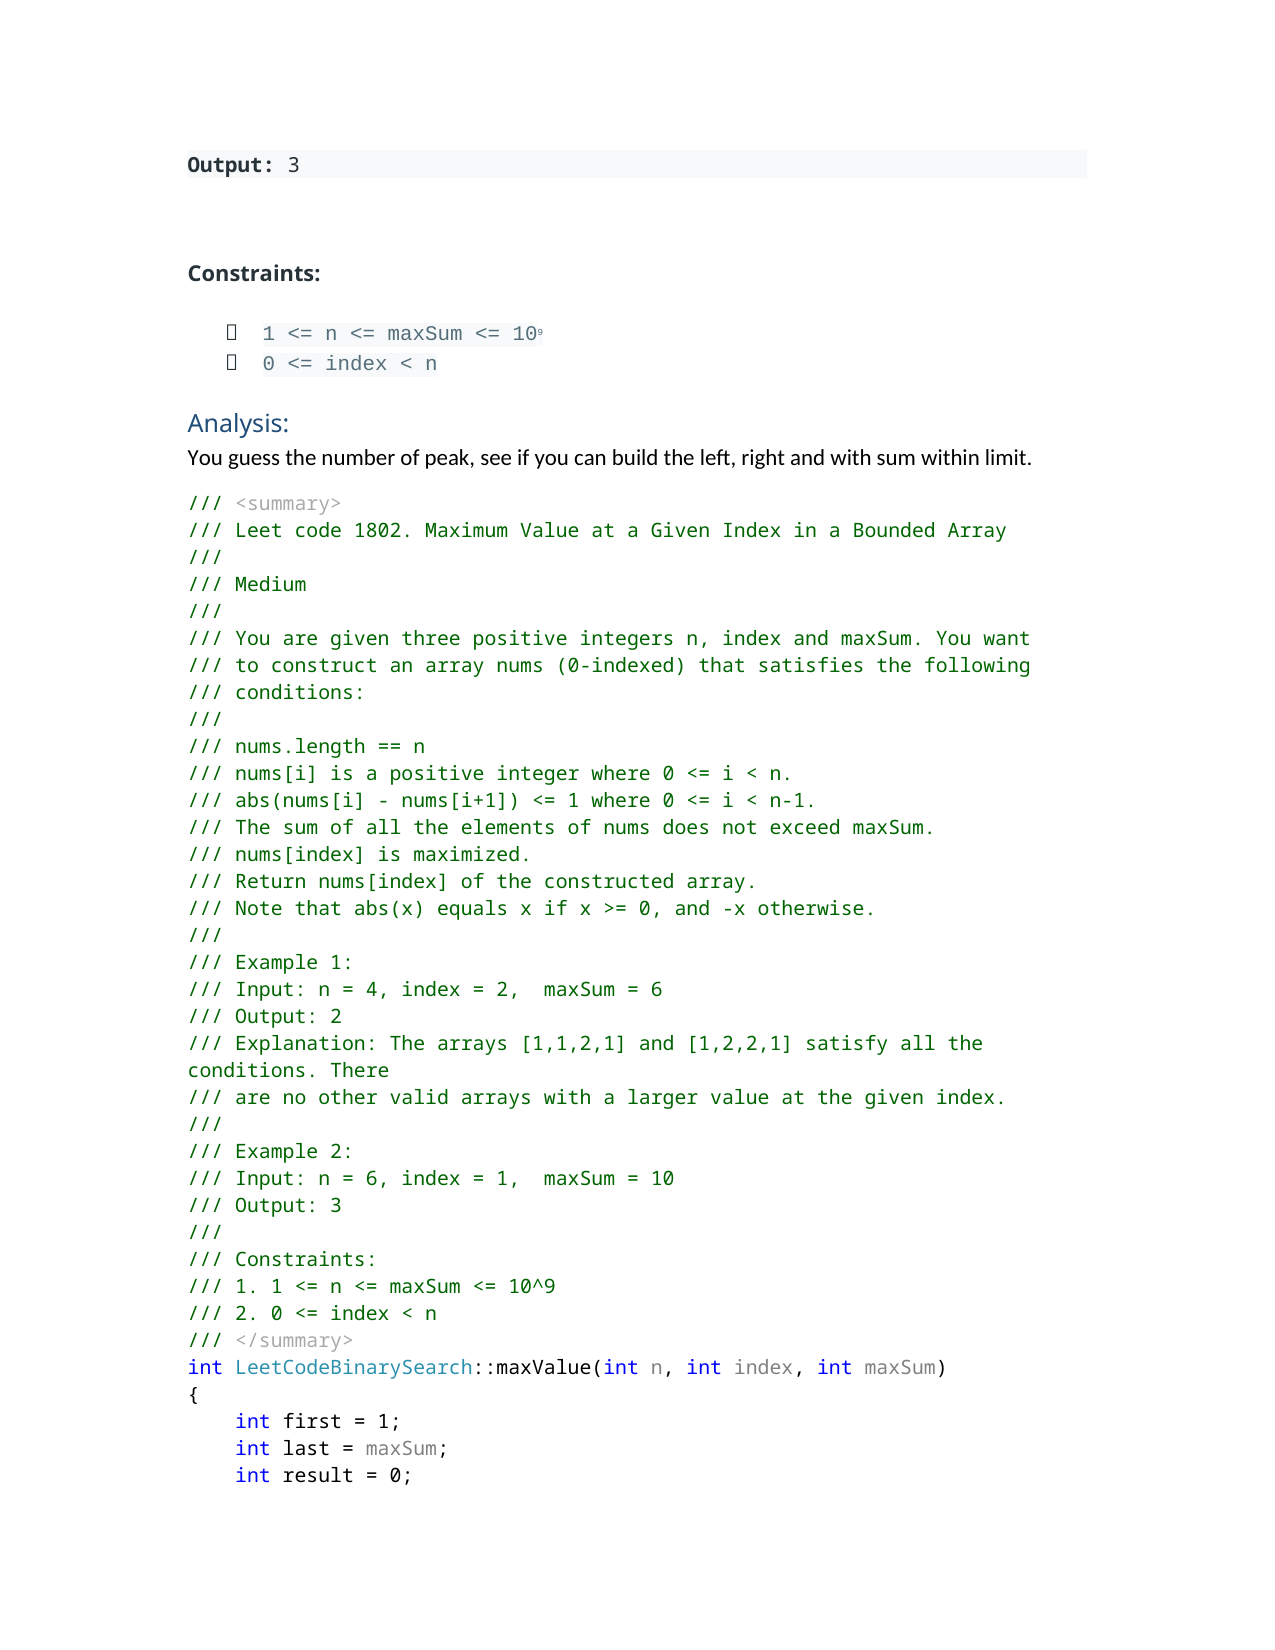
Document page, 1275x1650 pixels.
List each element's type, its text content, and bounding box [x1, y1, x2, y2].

text /// Return nums[index] of the constructed array. [187, 867, 1087, 894]
text /// [187, 705, 1087, 732]
text /// Input: n = 4, index = 2, maxSum = 6 [187, 975, 1087, 1002]
text /// Explanation: The arrays [1,1,2,1] and [1,2,2,1] satisfy all the conditions. There [187, 1029, 1087, 1083]
text /// to construct an array nums (0-indexed) that satisfies the following [187, 651, 1087, 678]
text /// 1. 1 <= n <= maxSum <= 10^9 [187, 1272, 1087, 1299]
text /// Medium [187, 571, 1087, 597]
text /// Constraints: [187, 1245, 1087, 1272]
text /// Input: n = 6, index = 1, maxSum = 10 [187, 1164, 1087, 1191]
text /// You are given three positive integers n, index and maxSum. You want [187, 624, 1087, 651]
text /// [187, 921, 1087, 948]
text int last = maxSum; [187, 1434, 1087, 1461]
list 1 <= n <= maxSum <= 109 [225, 317, 1087, 347]
text Constraints: [187, 258, 1087, 288]
text /// Note that abs(x) equals x if x >= 0, and -x otherwise. [187, 894, 1087, 921]
text /// 2. 0 <= index < n [187, 1299, 1087, 1326]
text /// nums[index] is maximized. [187, 840, 1087, 867]
text int LeetCodeBinarySearch::maxValue(int n, int index, int maxSum) [187, 1353, 1087, 1380]
text int result = 0; [187, 1461, 1087, 1488]
text /// [187, 597, 1087, 624]
text Output: 3 [187, 150, 1087, 178]
text /// [187, 543, 1087, 571]
text /// <summary> [187, 489, 1087, 517]
text /// Output: 2 [187, 1002, 1087, 1029]
text /// </summary> [187, 1326, 1087, 1353]
subtitle Analysis: [187, 406, 1087, 440]
text You guess the number of peak, see if you can build the left, right and with sum within limit. [187, 443, 1087, 471]
text /// Example 2: [187, 1137, 1087, 1164]
text /// Example 1: [187, 948, 1087, 975]
text /// [187, 1110, 1087, 1137]
list 0 <= index < n [225, 347, 1087, 377]
text /// nums.length == n [187, 732, 1087, 759]
text /// Output: 3 [187, 1191, 1087, 1218]
text int first = 1; [187, 1407, 1087, 1434]
text /// nums[i] is a positive integer where 0 <= i < n. [187, 759, 1087, 786]
text { [187, 1380, 1087, 1407]
text /// are no other valid arrays with a larger value at the given index. [187, 1083, 1087, 1110]
text /// Leet code 1802. Maximum Value at a Given Index in a Bounded Array [187, 517, 1087, 543]
text /// The sum of all the elements of nums does not exceed maxSum. [187, 813, 1087, 840]
text /// conditions: [187, 678, 1087, 705]
text /// [187, 1218, 1087, 1245]
text /// abs(nums[i] - nums[i+1]) <= 1 where 0 <= i < n-1. [187, 786, 1087, 813]
